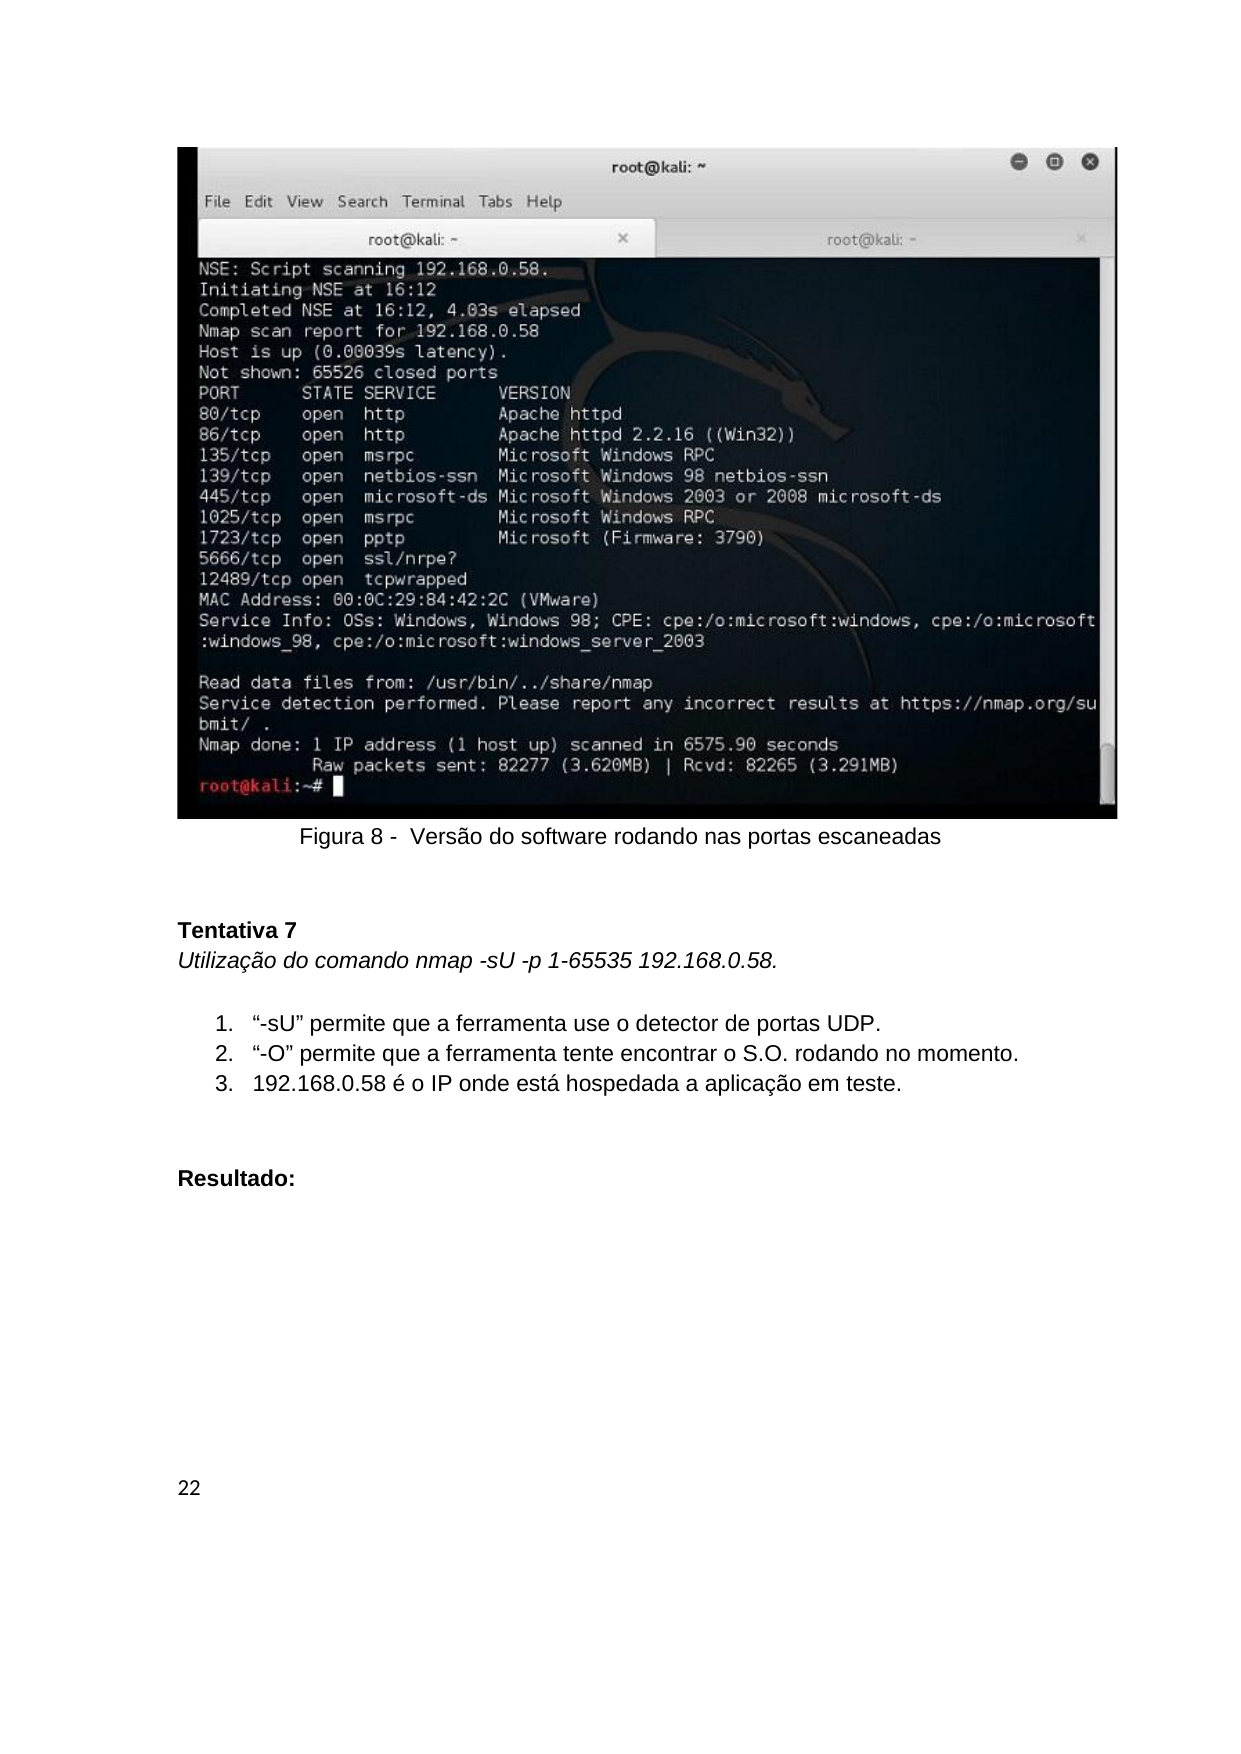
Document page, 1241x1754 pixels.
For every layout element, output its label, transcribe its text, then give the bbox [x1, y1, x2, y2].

picture [177, 147, 1118, 819]
list 192.168.0.58 é o IP onde está hospedada a aplicação em teste. [215, 1070, 1063, 1097]
text Resultado: [177, 1165, 1063, 1191]
text Figura 8 - Versão do software rodando nas portas escaneadas [177, 823, 1063, 849]
text Tentativa 7 [177, 917, 1063, 943]
list “-O” permite que a ferramenta tente encontrar o S.O. rodando no momento. [215, 1040, 1063, 1066]
text Utilização do comando nmap -sU -p 1-65535 192.168.0.58. [177, 947, 1063, 974]
list “-sU” permite que a ferramenta use o detector de portas UDP. [215, 1010, 1063, 1036]
